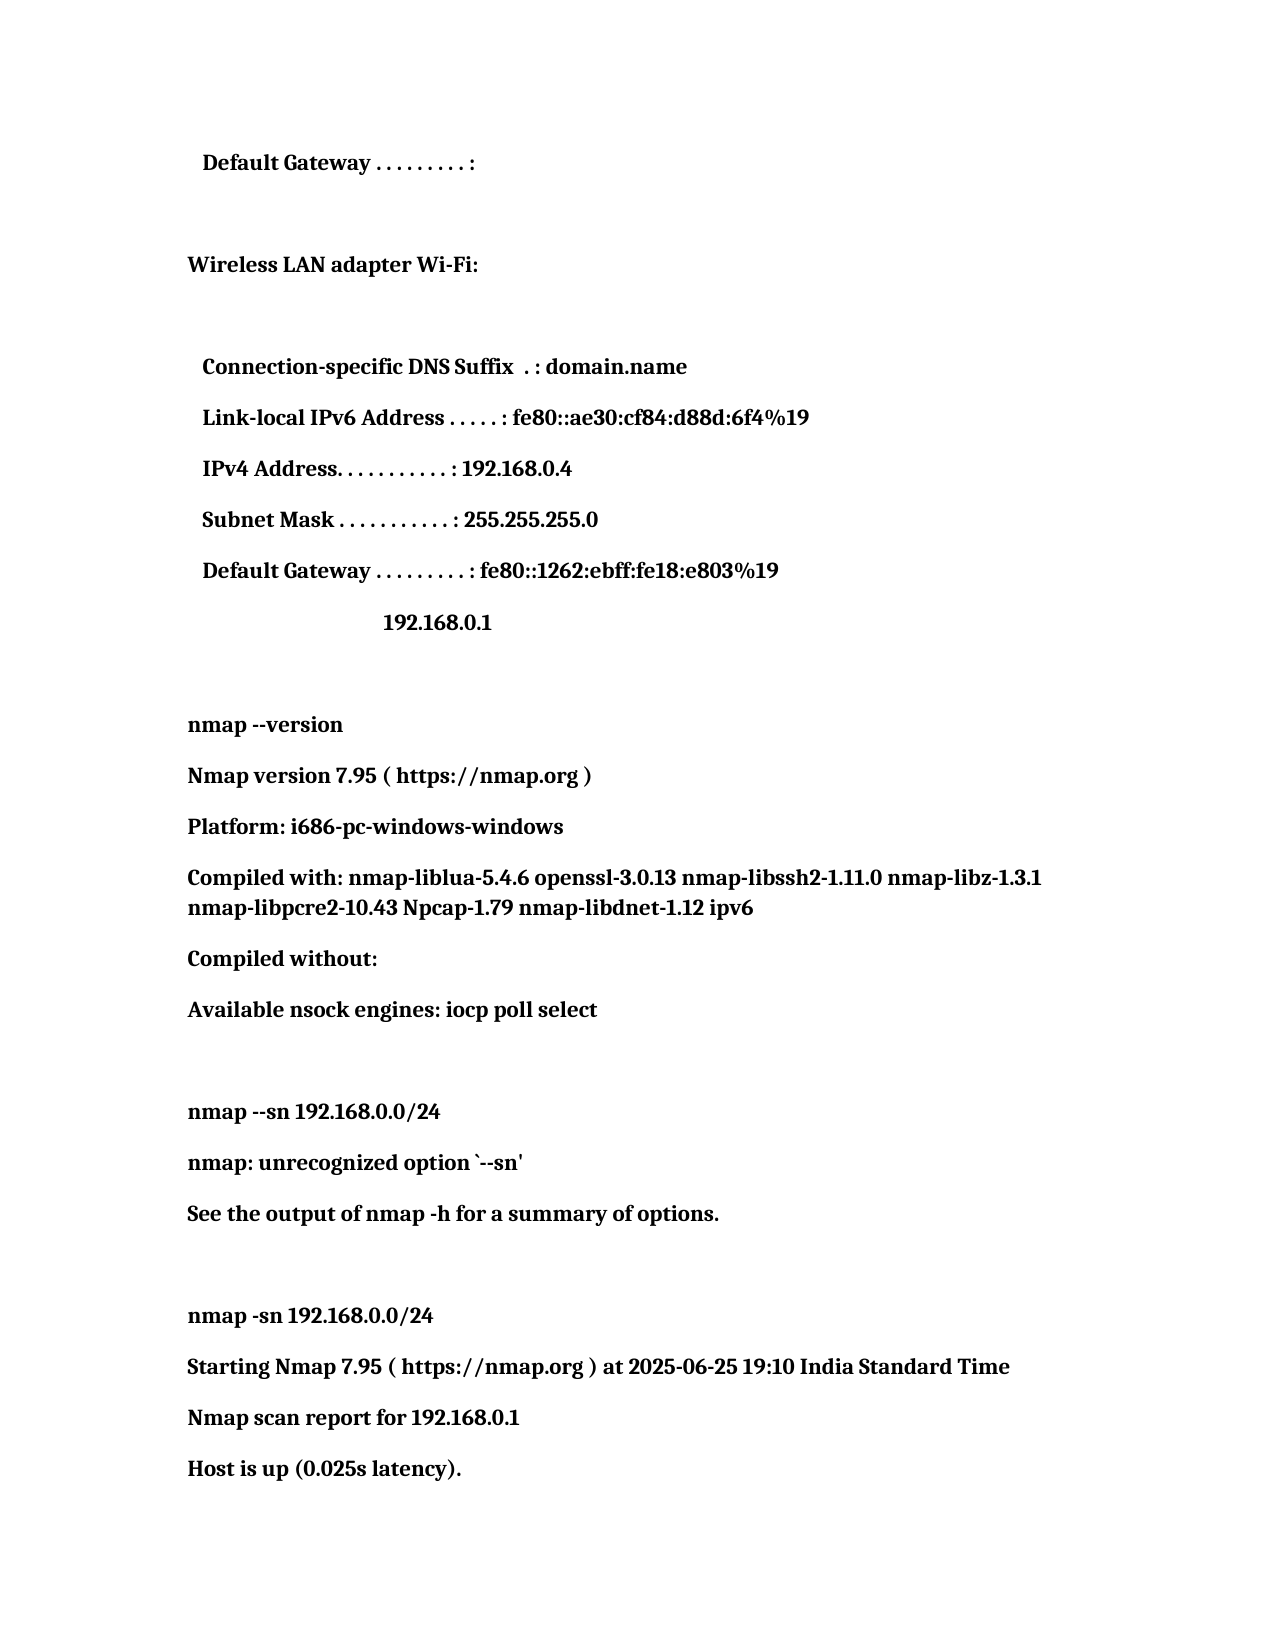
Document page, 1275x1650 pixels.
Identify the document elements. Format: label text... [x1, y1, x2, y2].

list nmap --version [187, 711, 1087, 738]
list Starting Nmap 7.95 ( https://nmap.org ) at 2025-06-25 19:10 India Standard Time [187, 1354, 1087, 1381]
list Default Gateway . . . . . . . . . : fe80::1262:ebff:fe18:e803%19 [187, 558, 1087, 585]
list Nmap scan report for 192.168.0.1 [187, 1405, 1087, 1432]
list nmap --sn 192.168.0.0/24 [187, 1099, 1087, 1125]
list Default Gateway . . . . . . . . . : [187, 150, 1087, 176]
list nmap -sn 192.168.0.0/24 [187, 1303, 1087, 1329]
list Wireless LAN adapter Wi-Fi: [187, 252, 1087, 278]
list Link-local IPv6 Address . . . . . : fe80::ae30:cf84:d88d:6f4%19 [187, 405, 1087, 432]
list See the output of nmap -h for a summary of options. [187, 1201, 1087, 1227]
list Available nsock engines: iocp poll select [187, 997, 1087, 1023]
list Platform: i686-pc-windows-windows [187, 813, 1087, 840]
list IPv4 Address. . . . . . . . . . . : 192.168.0.4 [187, 456, 1087, 483]
list nmap: unrecognized option `--sn' [187, 1150, 1087, 1176]
list 192.168.0.1 [187, 609, 1087, 636]
list Nmap version 7.95 ( https://nmap.org ) [187, 762, 1087, 789]
list Compiled without: [187, 946, 1087, 972]
list Subnet Mask . . . . . . . . . . . : 255.255.255.0 [187, 507, 1087, 534]
list Compiled with: nmap-liblua-5.4.6 openssl-3.0.13 nmap-libssh2-1.11.0 nmap-libz-1.3.1 nmap-libpcre2-10.43 Npcap-1.79 nmap-libdnet-1.12 ipv6 [187, 864, 1087, 921]
list Connection-specific DNS Suffix . : domain.name [187, 354, 1087, 381]
list Host is up (0.025s latency). [187, 1456, 1087, 1483]
